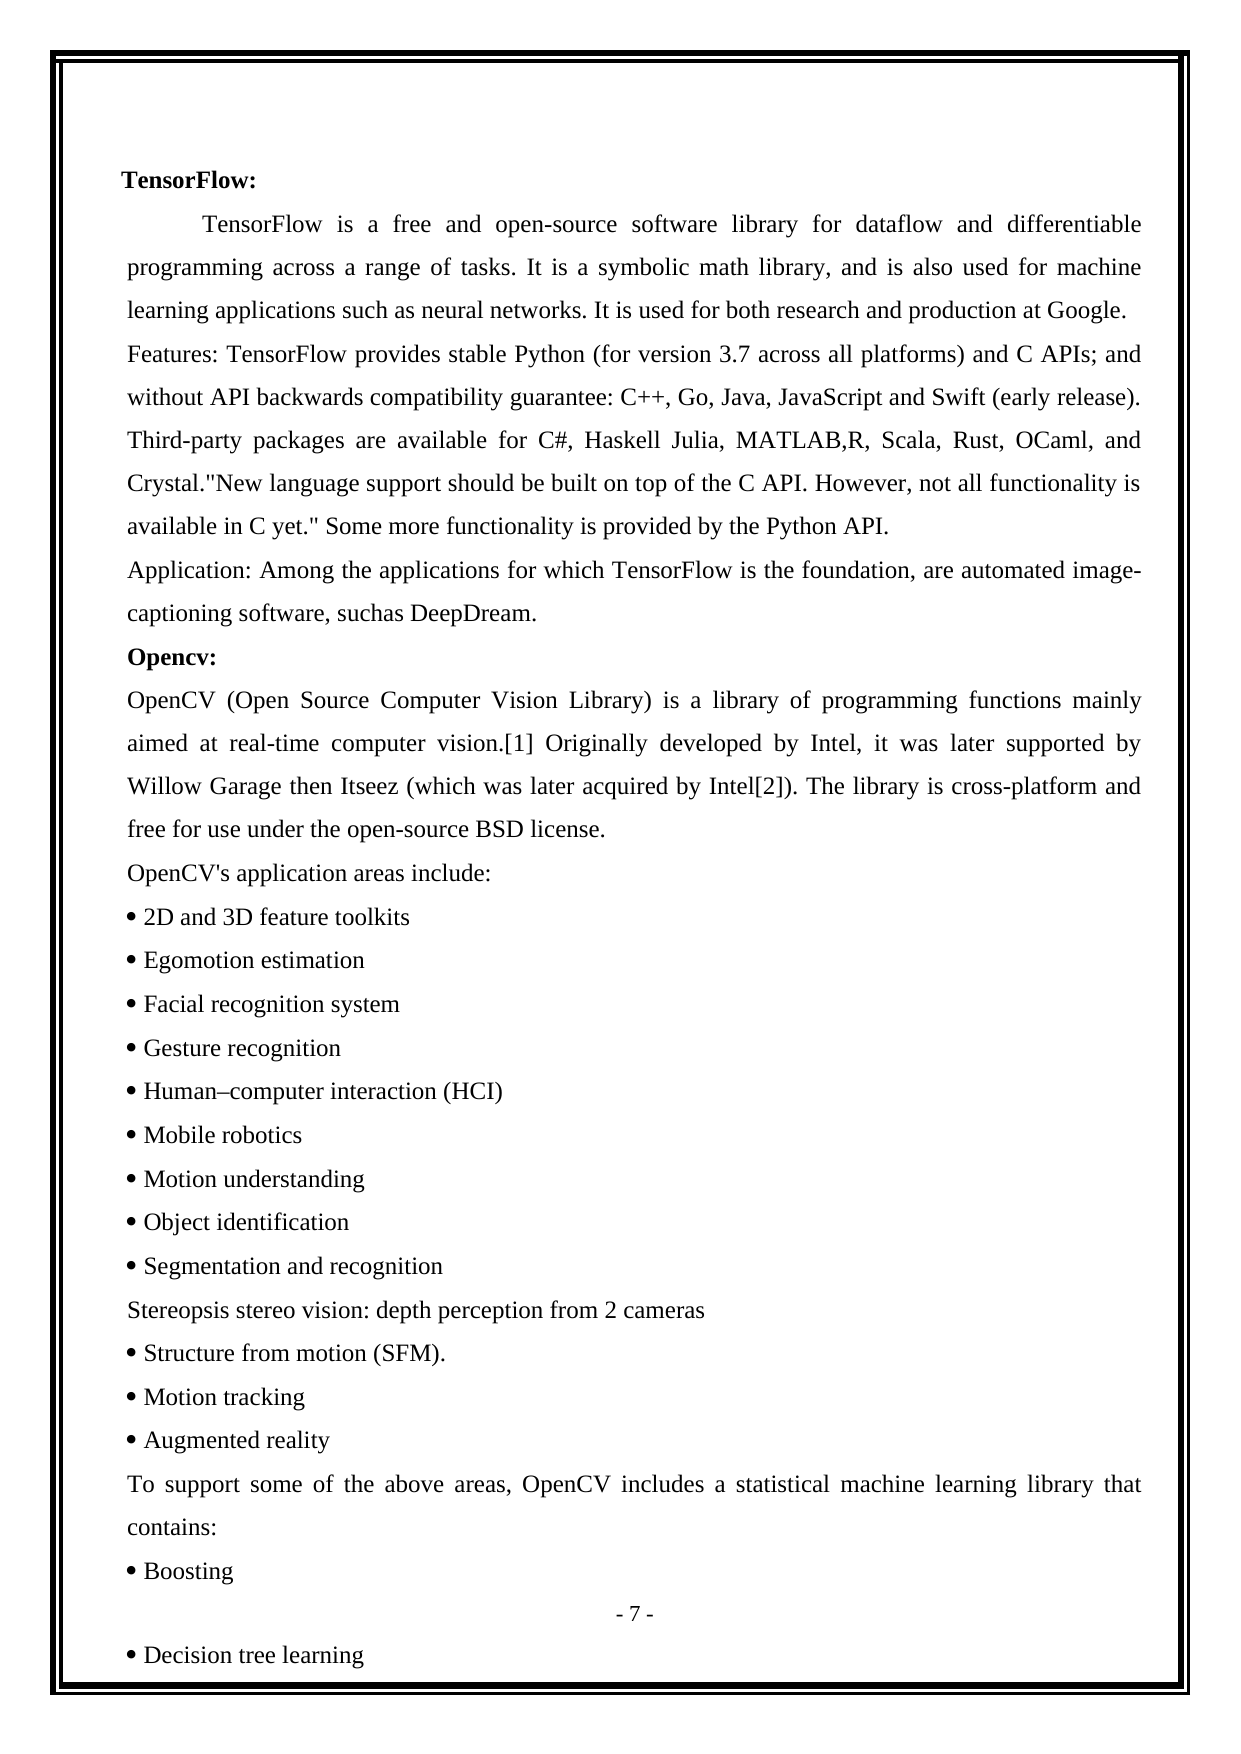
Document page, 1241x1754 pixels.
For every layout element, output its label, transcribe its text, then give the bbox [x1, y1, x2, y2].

text Augmented reality [127, 1426, 1143, 1454]
text Mobile robotics [127, 1120, 1143, 1149]
text To support some of the above areas, OpenCV includes a statistical machine learning library that contains: [127, 1469, 1143, 1541]
text TensorFlow: [121, 165, 1143, 194]
text Motion understanding [127, 1164, 1143, 1192]
text Features: TensorFlow provides stable Python (for version 3.7 across all platforms) and C APIs; and without API backwards compatibility guarantee: C++, Go, Java, JavaScript and Swift (early release). Third-party packages are available for C#, Haskell Julia, MATLAB,R, Scala, Rust, OCaml, and Crystal."New language support should be built on top of the C API. However, not all functionality is available in C yet." Some more functionality is provided by the Python API. [127, 339, 1143, 540]
text 2D and 3D feature toolkits [127, 902, 1143, 931]
text Human–computer interaction (HCI) [127, 1076, 1143, 1105]
text Egomotion estimation [127, 946, 1143, 974]
text Structure from motion (SFM). [127, 1338, 1143, 1367]
text OpenCV's application areas include: [127, 858, 1143, 887]
text Motion tracking [127, 1382, 1143, 1411]
text - 7 - [127, 1600, 1143, 1626]
text Decision tree learning [127, 1640, 1143, 1668]
text Stereopsis stereo vision: depth perception from 2 cameras [127, 1295, 1143, 1323]
text Gesture recognition [127, 1033, 1143, 1062]
text Application: Among the applications for which TensorFlow is the foundation, are automated image-captioning software, suchas DeepDream. [127, 555, 1143, 627]
text TensorFlow is a free and open-source software library for dataflow and differentiable programming across a range of tasks. It is a symbolic math library, and is also used for machine learning applications such as neural networks. It is used for both research and production at Google. [127, 209, 1143, 324]
text Object identification [127, 1207, 1143, 1236]
text Opencv: [127, 642, 1143, 670]
text Boosting [127, 1556, 1143, 1585]
text Facial recognition system [127, 989, 1143, 1018]
text OpenCV (Open Source Computer Vision Library) is a library of programming functions mainly aimed at real-time computer vision.[1] Originally developed by Intel, it was later supported by Willow Garage then Itseez (which was later acquired by Intel[2]). The library is cross-platform and free for use under the open-source BSD license. [127, 685, 1143, 843]
text Segmentation and recognition [127, 1251, 1143, 1280]
